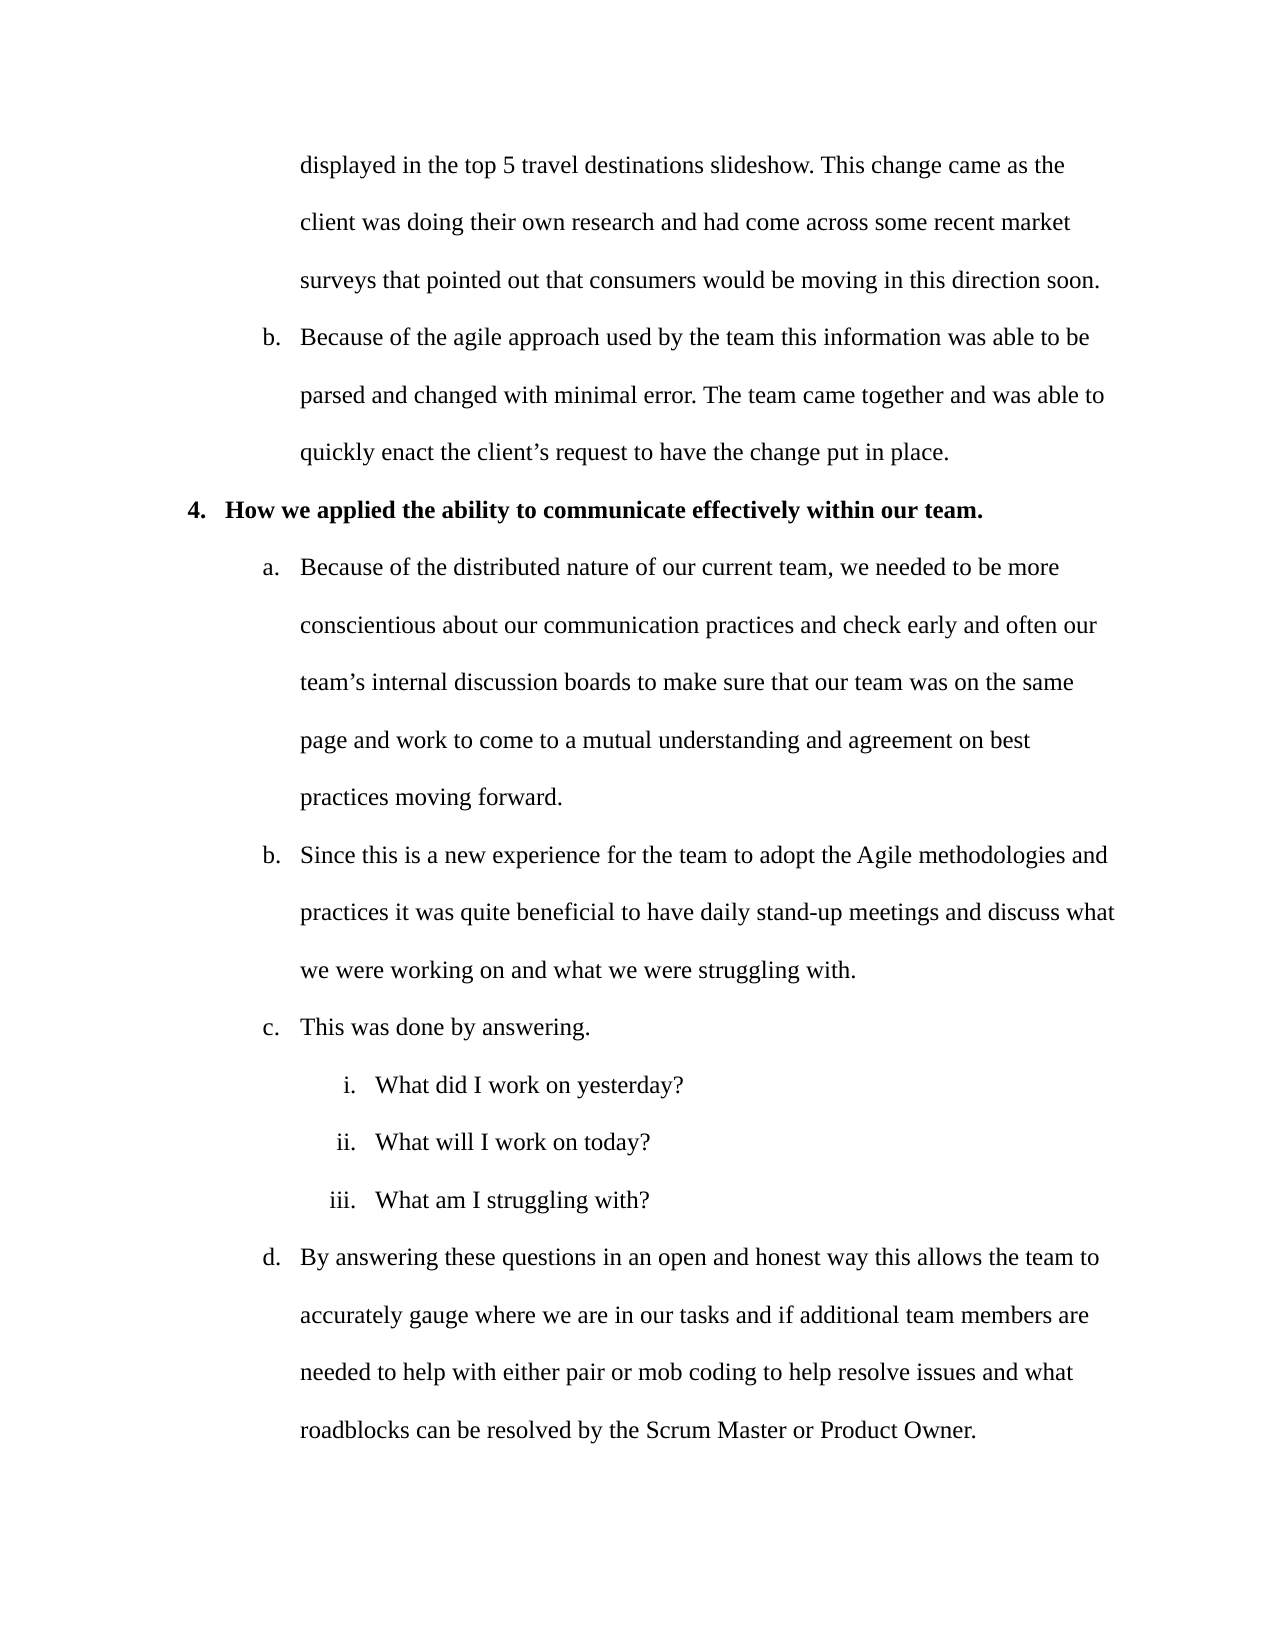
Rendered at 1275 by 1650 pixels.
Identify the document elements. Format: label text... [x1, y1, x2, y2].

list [262, 150, 1125, 294]
list What did I work on yesterday? [356, 1070, 1125, 1099]
list What will I work on today? [356, 1127, 1125, 1156]
list How we applied the ability to communicate effectively within our team. [187, 495, 1125, 524]
list What am I struggling with? [356, 1185, 1125, 1214]
list By answering these questions in an open and honest way this allows the team to accurately gauge where we are in our tasks and if additional team members are needed to help with either pair or mob coding to help resolve issues and what roadblocks can be resolved by the Scrum Master or Product Owner. [262, 1242, 1125, 1444]
list Since this is a new experience for the team to adopt the Agile methodologies and practices it was quite beneficial to have daily stand-up meetings and discuss what we were working on and what we were struggling with. [262, 840, 1125, 984]
list This was done by answering. [262, 1012, 1125, 1041]
list Because of the distributed nature of our current team, we needed to be more conscientious about our communication practices and check early and often our team’s internal discussion boards to make sure that our team was on the same page and work to come to a mutual understanding and agreement on best practices moving forward. [262, 552, 1125, 811]
list Because of the agile approach used by the team this information was able to be parsed and changed with minimal error. The team came together and was able to quickly enact the client’s request to have the change put in place. [262, 322, 1125, 466]
